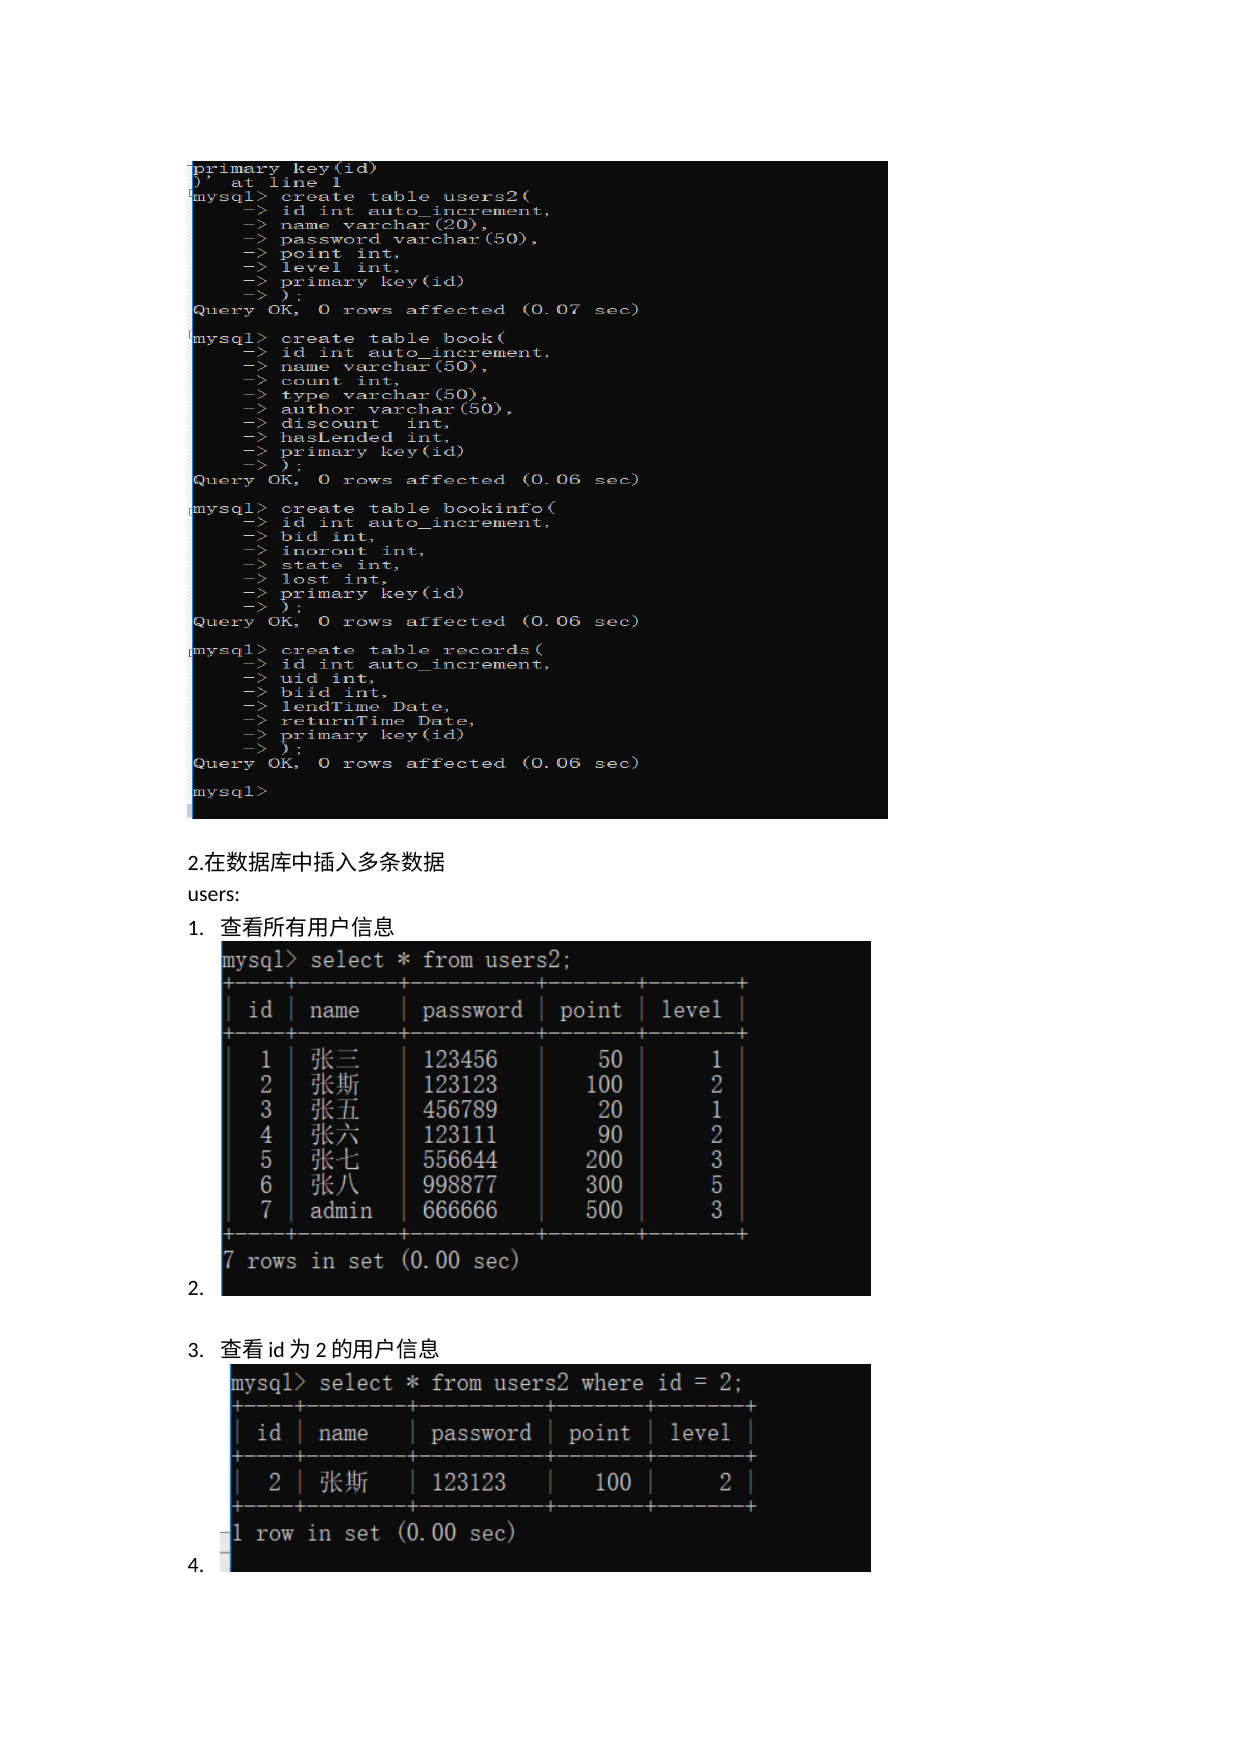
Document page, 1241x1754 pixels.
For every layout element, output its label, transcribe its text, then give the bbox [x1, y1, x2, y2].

picture [220, 941, 871, 1296]
list users: [187, 877, 1053, 909]
list 查看id为2的用户信息 [187, 1332, 1053, 1364]
list 查看所有用户信息 [187, 909, 1053, 942]
picture [187, 161, 888, 819]
picture [220, 1364, 871, 1572]
list 2.在数据库中插入多条数据 [187, 844, 1053, 877]
